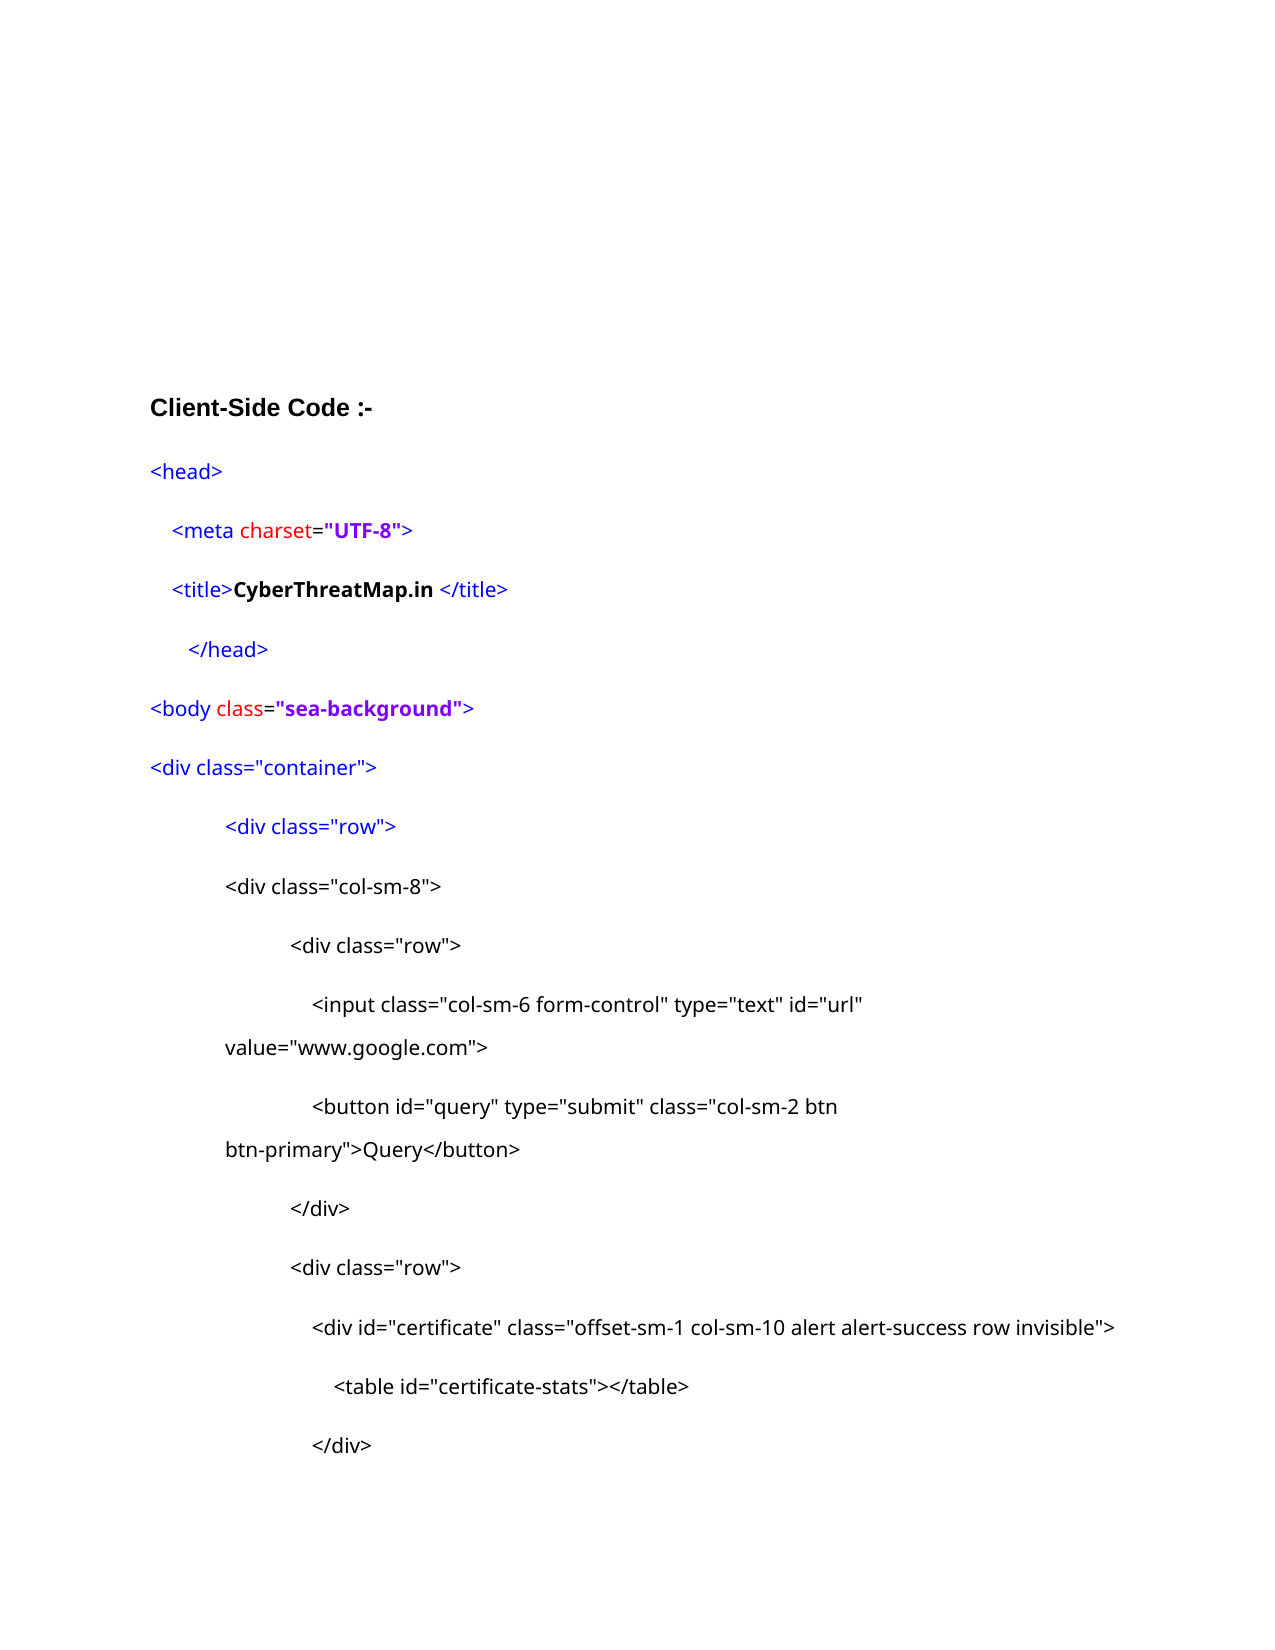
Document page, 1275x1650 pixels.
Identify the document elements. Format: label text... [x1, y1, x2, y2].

text <button id="query" type="submit" class="col-sm-2 btn btn-primary">Query</button> [225, 1092, 1125, 1163]
text <input class="col-sm-6 form-control" type="text" id="url" value="www.google.com"> [225, 990, 1125, 1061]
text <head> [150, 457, 1125, 485]
text <div class="row"> [225, 931, 1125, 959]
text <div class="row"> [150, 812, 1125, 841]
text <div class="row"> [225, 1253, 1125, 1282]
text </head> [150, 635, 1125, 663]
text <div class="col-sm-8"> [225, 872, 1125, 900]
text Client-Side Code :- [150, 389, 1125, 423]
text <div id="certificate" class="offset-sm-1 col-sm-10 alert alert-success row invisible"> [225, 1313, 1125, 1341]
text <div class="container"> [150, 753, 1125, 782]
text </div> [225, 1431, 1125, 1459]
text </div> [225, 1194, 1125, 1222]
text <title>CyberThreatMap.in </title> [150, 575, 1125, 604]
text <meta charset="UTF-8"> [150, 516, 1125, 544]
text <table id="certificate-stats"></table> [225, 1372, 1125, 1400]
text <body class="sea-background"> [150, 694, 1125, 722]
